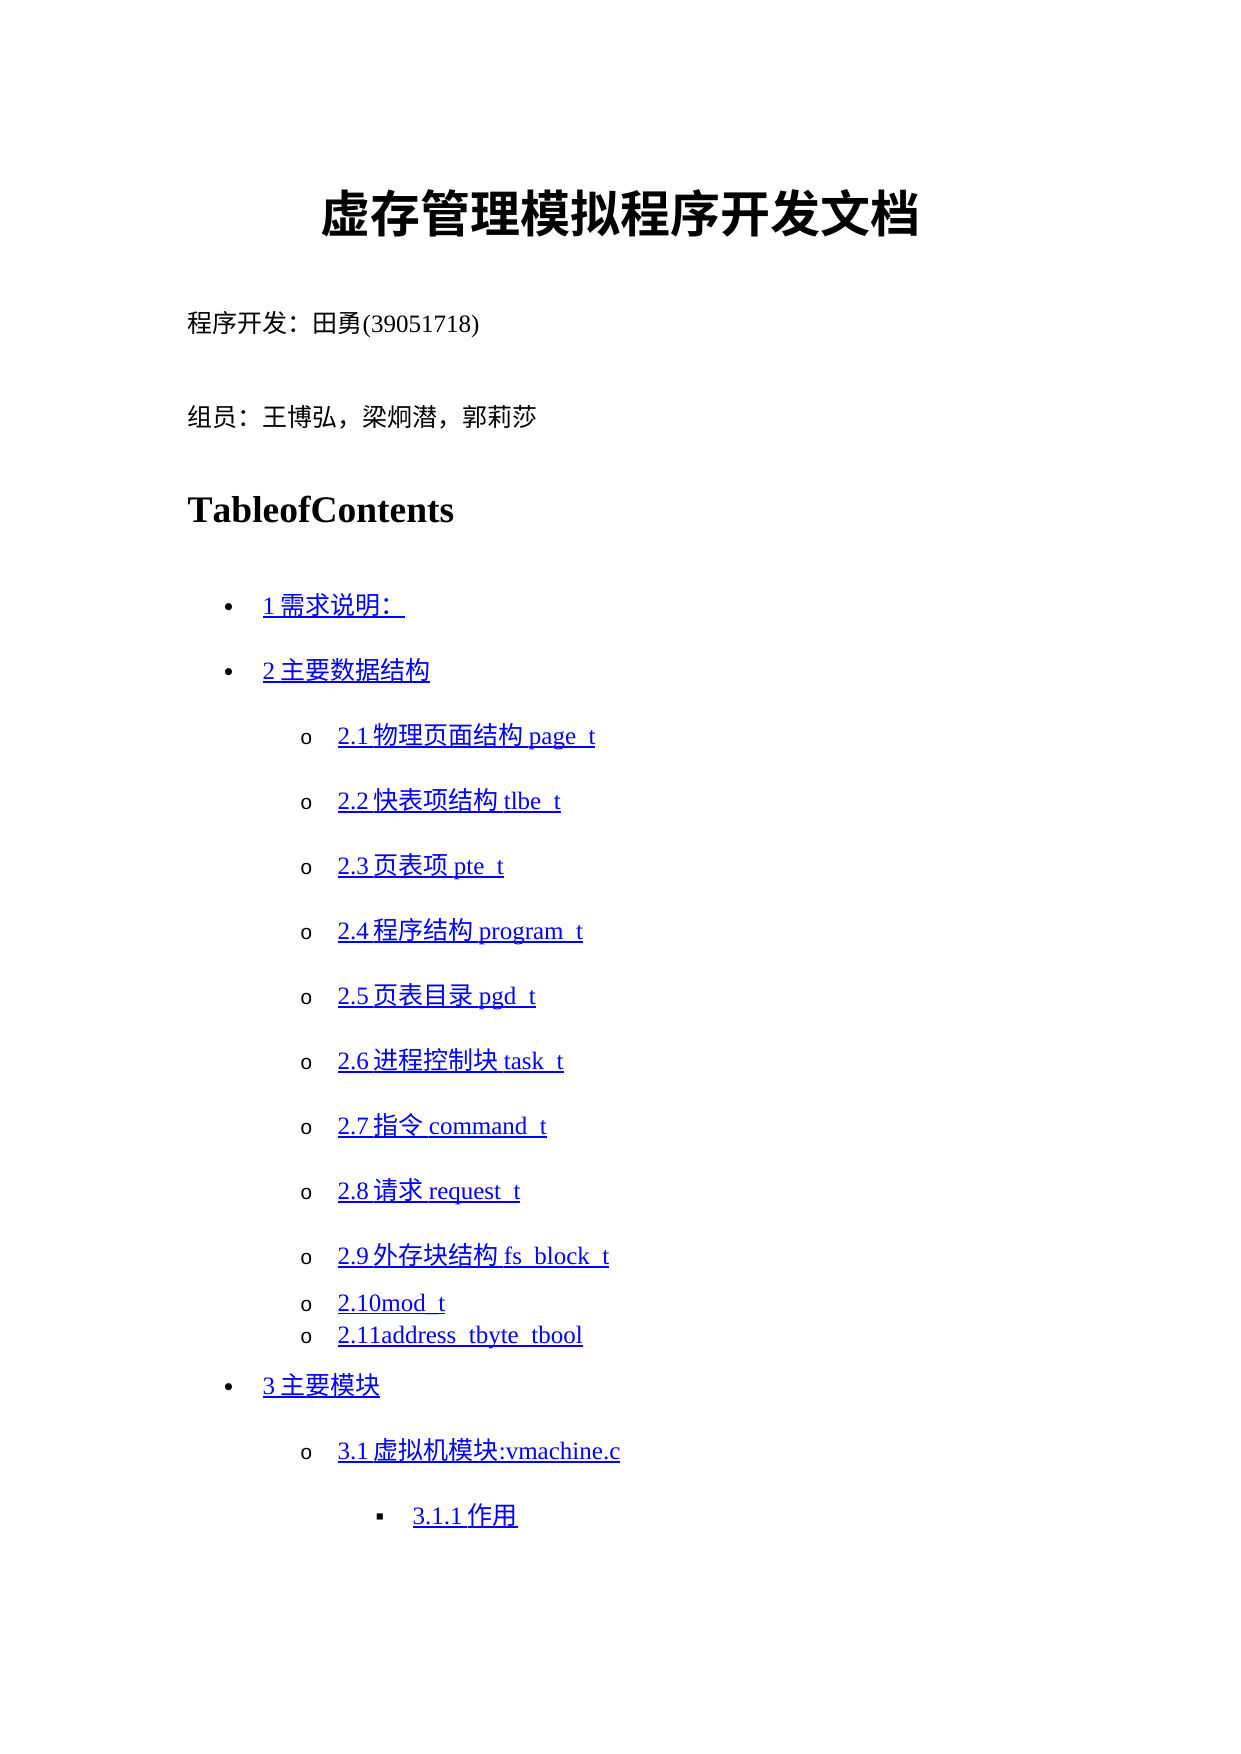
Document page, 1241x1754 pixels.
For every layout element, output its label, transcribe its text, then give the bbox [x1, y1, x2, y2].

list 2.2快表项结构tlbe_t [300, 766, 1053, 831]
list 2.3页表项pte_t [300, 831, 1053, 896]
text 组员：王博弘，梁炯潜，郭莉莎 [187, 383, 1053, 448]
list 3.1.1作用 [375, 1481, 1053, 1546]
list 1需求说明： [225, 571, 1053, 636]
list 3.1虚拟机模块:vmachine.c [300, 1416, 1053, 1481]
list 2主要数据结构 [225, 636, 1053, 701]
list 2.8请求request_t [300, 1156, 1053, 1221]
list 3主要模块 [225, 1351, 1053, 1416]
list 2.9外存块结构fs_block_t [300, 1221, 1053, 1286]
list 2.5页表目录pgd_t [300, 961, 1053, 1026]
text 程序开发：田勇(39051718) [187, 289, 1053, 354]
list 2.7指令command_t [300, 1091, 1053, 1156]
list 2.4程序结构program_t [300, 896, 1053, 961]
text TableofContents [187, 477, 1053, 542]
text 虚存管理模拟程序开发文档 [187, 162, 1053, 259]
list 2.11address_tbyte_tbool [300, 1319, 1053, 1351]
list 2.1物理页面结构page_t [300, 701, 1053, 766]
list 2.10mod_t [300, 1286, 1053, 1319]
list 2.6进程控制块task_t [300, 1026, 1053, 1091]
